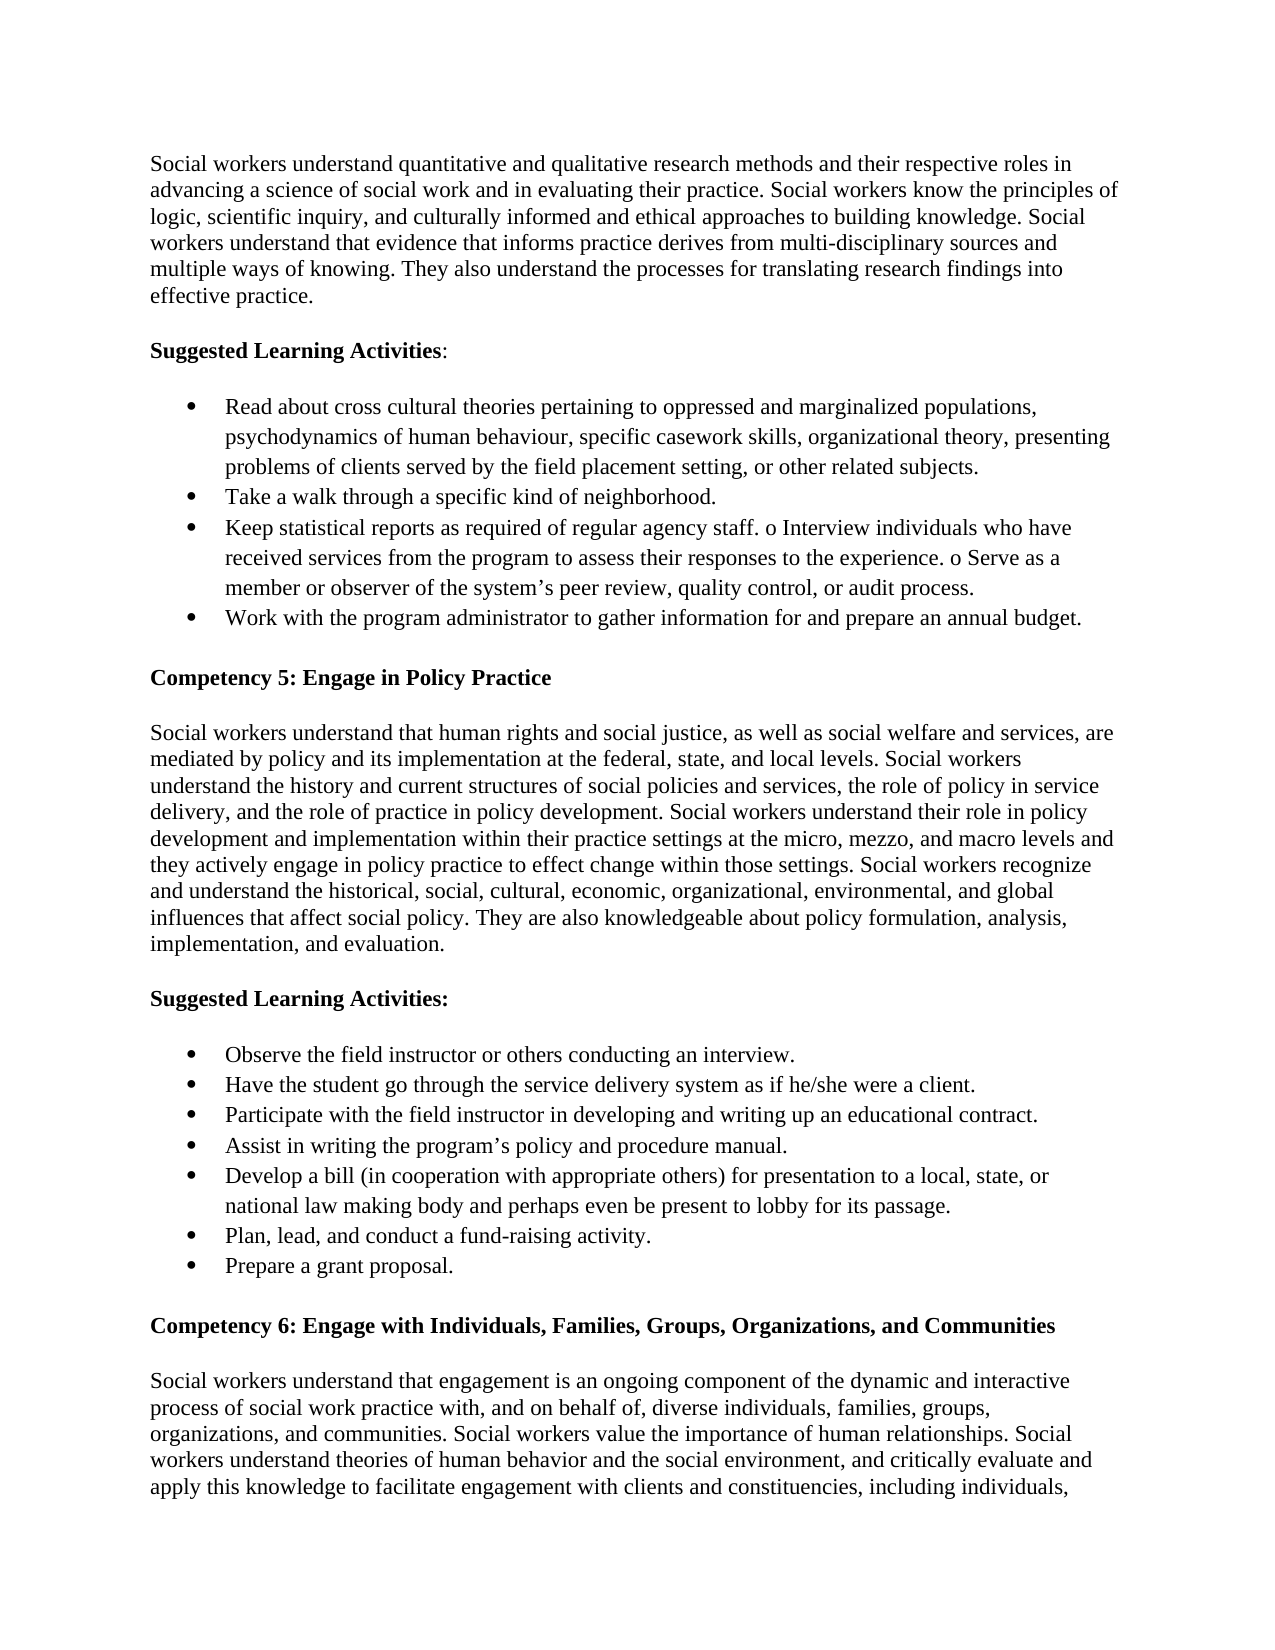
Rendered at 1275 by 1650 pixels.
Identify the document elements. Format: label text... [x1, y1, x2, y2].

text Social workers understand that human rights and social justice, as well as social welfare and services, are mediated by policy and its implementation at the federal, state, and local levels. Social workers understand the history and current structures of social policies and services, the role of policy in service delivery, and the role of practice in policy development. Social workers understand their role in policy development and implementation within their practice settings at the micro, mezzo, and macro levels and they actively engage in policy practice to effect change within those settings. Social workers recognize and understand the historical, social, cultural, economic, organizational, environmental, and global influences that affect social policy. They are also knowledgeable about policy formulation, analysis, implementation, and evaluation. [150, 1105, 1125, 1342]
list Participate (or assume a leadership role) on a committee to plan a major workshop, sponsored by the student’s field placement setting. [187, 150, 1125, 203]
list Observe the field instructor or others conducting an interview. [187, 1427, 1125, 1453]
text Suggested Learning Activities: [150, 1371, 1125, 1398]
text Suggested Learning Activities: [150, 723, 1125, 749]
list Participate in political action and or social advocacy groups that relate to the client systems served by your agency. [187, 287, 1125, 340]
list Take a walk through a specific kind of neighborhood. [187, 869, 1125, 896]
text Competency 4: Engage In Practice-informed Research and Research-informed Practice [150, 480, 1125, 507]
list Work with the program administrator to gather information for and prepare an annual budget. [187, 990, 1125, 1016]
text Competency 5: Engage in Policy Practice [150, 1049, 1125, 1076]
list Take a walk through a specific kind of neighborhood. [187, 232, 1125, 258]
list Read about cross cultural theories pertaining to oppressed and marginalized populations, psychodynamics of human behaviour, specific casework skills, organizational theory, presenting problems of clients served by the field placement setting, or other related subjects. [187, 779, 1125, 865]
list Keep statistical reports as required of regular agency staff. o Interview individuals who have received services from the program to assess their responses to the experience. o Serve as a member or observer of the system’s peer review, quality control, or audit process. [187, 899, 1125, 986]
list Have the student go through the service delivery system as if he/she were a client. [187, 1457, 1125, 1483]
text Social workers understand quantitative and qualitative research methods and their respective roles in advancing a science of social work and in evaluating their practice. Social workers know the principles of logic, scientific inquiry, and culturally informed and ethical approaches to building knowledge. Social workers understand that evidence that informs practice derives from multi-disciplinary sources and multiple ways of knowing. They also understand the processes for translating research findings into effective practice. [150, 536, 1125, 694]
